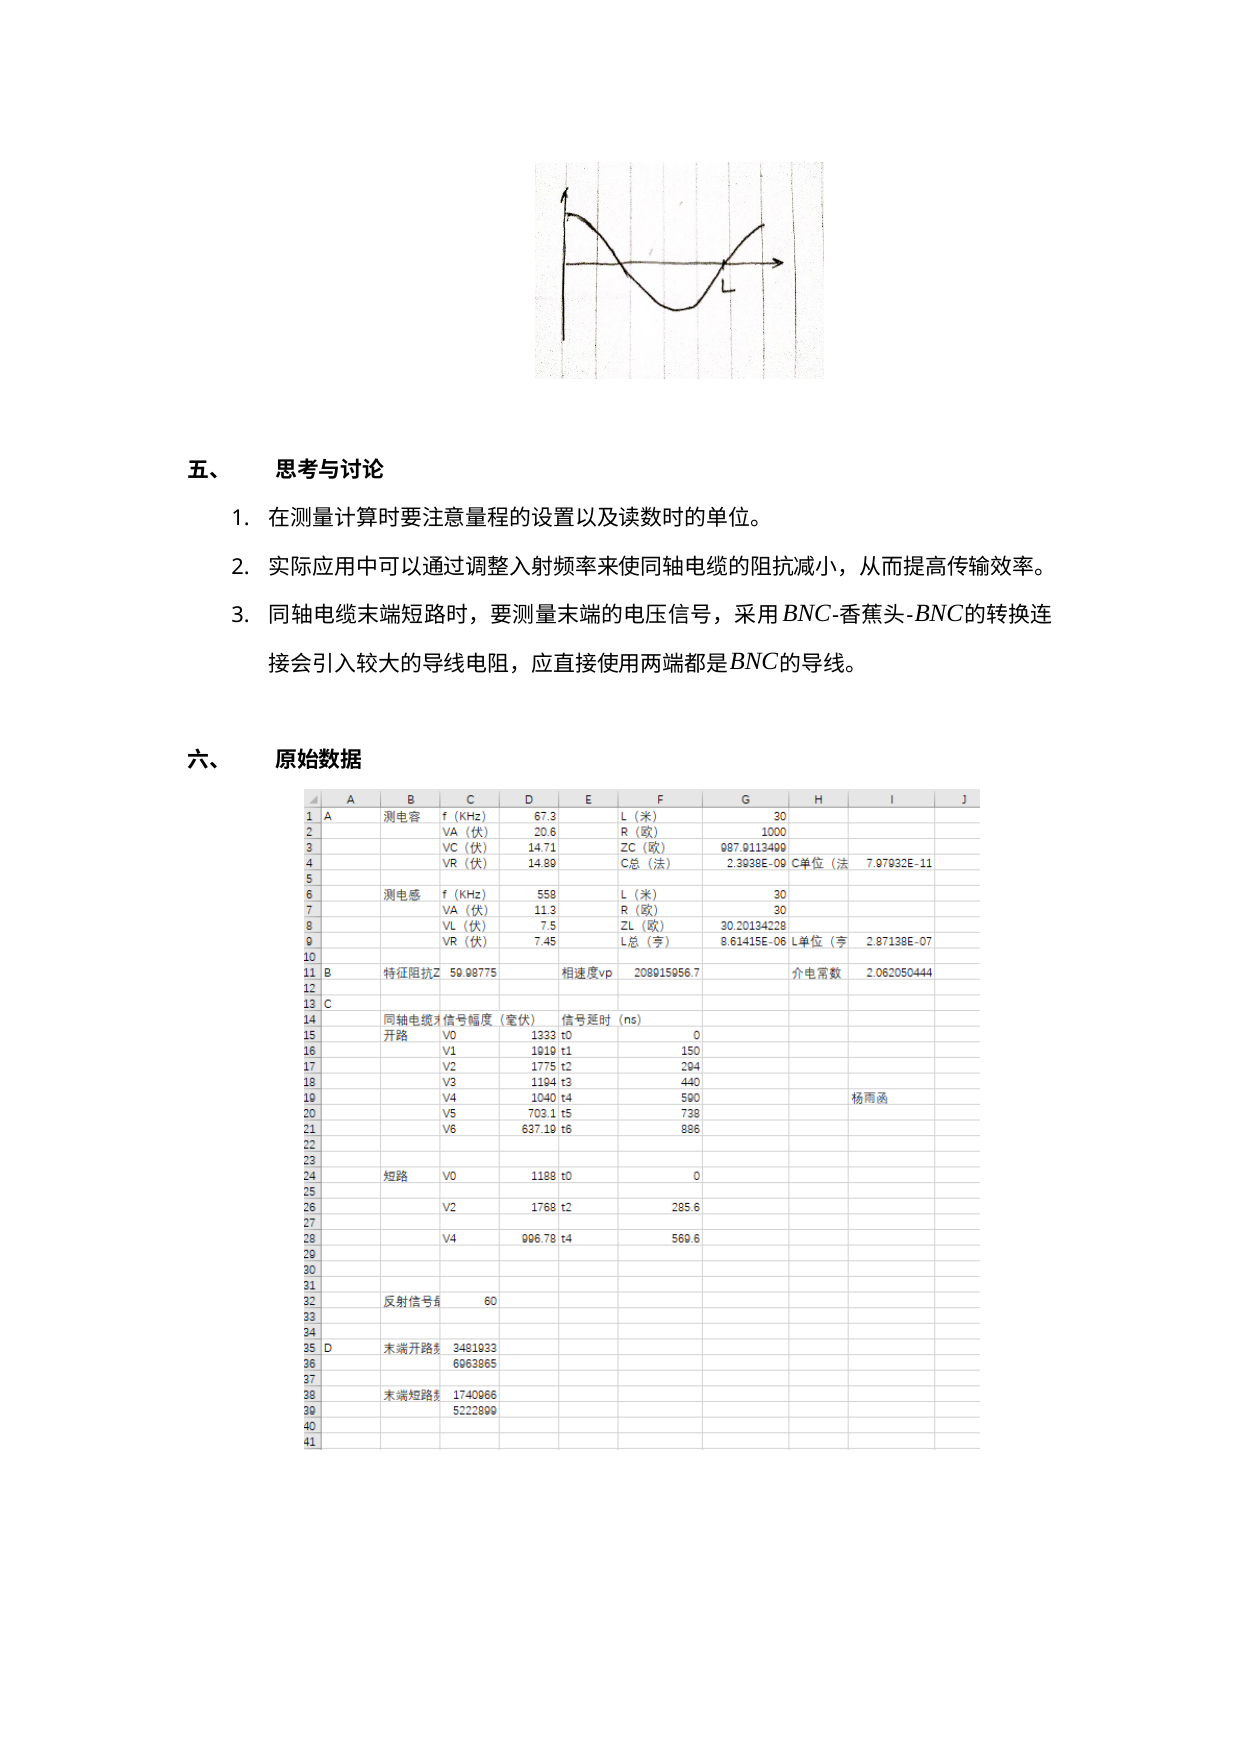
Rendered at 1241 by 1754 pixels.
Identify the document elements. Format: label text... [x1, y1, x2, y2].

list 原始数据 [187, 741, 1053, 774]
list 实际应用中可以通过调整入射频率来使同轴电缆的阻抗减小，从而提高传输效率。 [231, 548, 1053, 581]
picture [535, 162, 824, 379]
picture [304, 789, 980, 1450]
list 同轴电缆末端短路时，要测量末端的电压信号，采用-香蕉头-的转换连接会引入较大的导线电阻，应直接使用两端都是的导线。 [231, 597, 1053, 678]
list 思考与讨论 [187, 452, 1053, 484]
list 在测量计算时要注意量程的设置以及读数时的单位。 [231, 500, 1053, 533]
